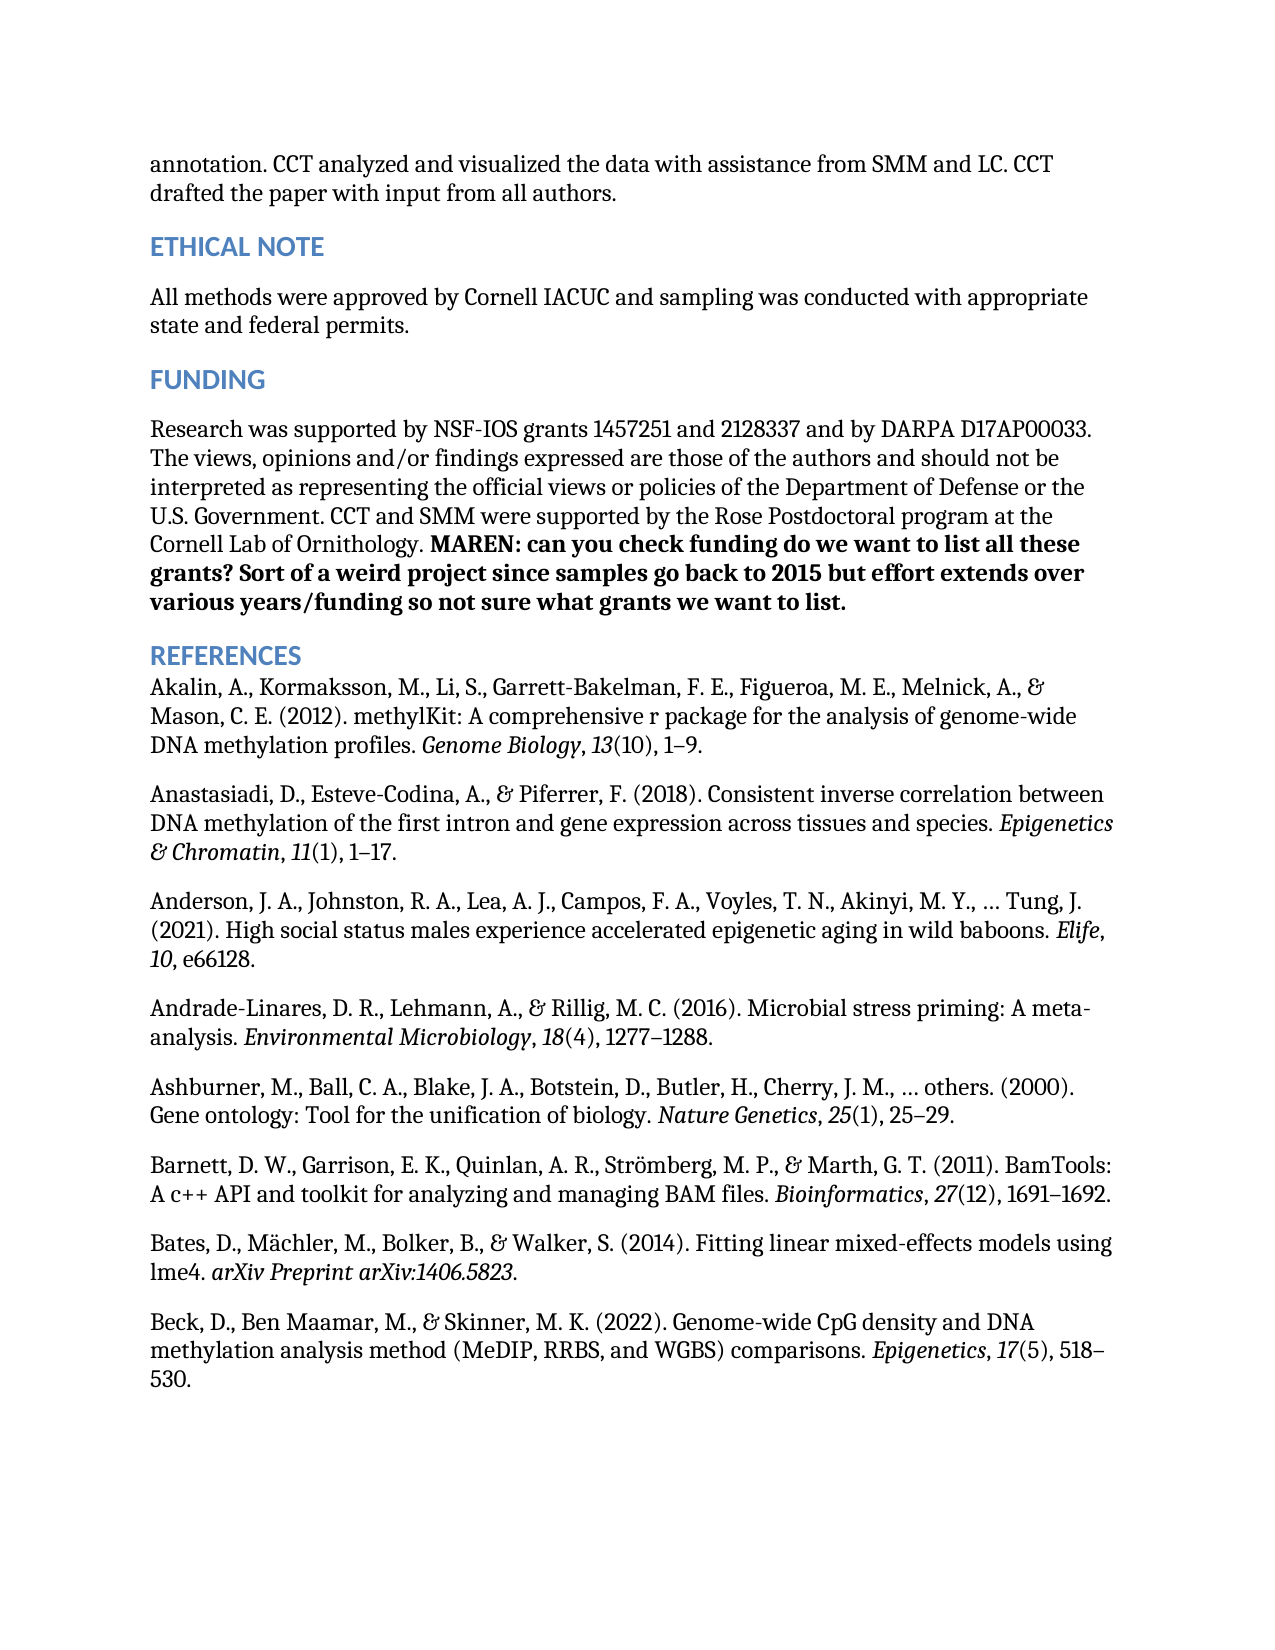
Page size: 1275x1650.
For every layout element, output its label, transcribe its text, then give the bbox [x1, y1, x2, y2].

text Andrade-Linares, D. R., Lehmann, A., & Rillig, M. C. (2016). Microbial stress priming: A meta-analysis. Environmental Microbiology, 18(4), 1277–1288. [150, 994, 1125, 1052]
text Anastasiadi, D., Esteve-Codina, A., & Piferrer, F. (2018). Consistent inverse correlation between DNA methylation of the first intron and gene expression across tissues and species. Epigenetics & Chromatin, 11(1), 1–17. [150, 780, 1125, 866]
text Beck, D., Ben Maamar, M., & Skinner, M. K. (2022). Genome-wide CpG density and DNA methylation analysis method (MeDIP, RRBS, and WGBS) comparisons. Epigenetics, 17(5), 518–530. [150, 1308, 1125, 1394]
subtitle ETHICAL NOTE [150, 228, 1125, 264]
text Anderson, J. A., Johnston, R. A., Lea, A. J., Campos, F. A., Voyles, T. N., Akinyi, M. Y., … Tung, J. (2021). High social status males experience accelerated epigenetic aging in wild baboons. Elife, 10, e66128. [150, 887, 1125, 973]
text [150, 150, 1125, 207]
text All methods were approved by Cornell IACUC and sampling was conducted with appropriate state and federal permits. [150, 283, 1125, 340]
text Research was supported by NSF-IOS grants 1457251 and 2128337 and by DARPA D17AP00033. The views, opinions and/or findings expressed are those of the authors and should not be interpreted as representing the official views or policies of the Department of Defense or the U.S. Government. CCT and SMM were supported by the Rose Postdoctoral program at the Cornell Lab of Ornithology. MAREN: can you check funding do we want to list all these grants? Sort of a weird project since samples go back to 2015 but effort extends over various years/funding so not sure what grants we want to list. [150, 415, 1125, 617]
subtitle FUNDING [150, 361, 1125, 397]
text Bates, D., Mächler, M., Bolker, B., & Walker, S. (2014). Fitting linear mixed-effects models using lme4. arXiv Preprint arXiv:1406.5823. [150, 1229, 1125, 1287]
subtitle REFERENCES [150, 637, 1125, 673]
text Ashburner, M., Ball, C. A., Blake, J. A., Botstein, D., Butler, H., Cherry, J. M., … others. (2000). Gene ontology: Tool for the unification of biology. Nature Genetics, 25(1), 25–29. [150, 1073, 1125, 1130]
text Akalin, A., Kormaksson, M., Li, S., Garrett-Bakelman, F. E., Figueroa, M. E., Melnick, A., & Mason, C. E. (2012). methylKit: A comprehensive r package for the analysis of genome-wide DNA methylation profiles. Genome Biology, 13(10), 1–9. [150, 673, 1125, 759]
text Barnett, D. W., Garrison, E. K., Quinlan, A. R., Strömberg, M. P., & Marth, G. T. (2011). BamTools: A c++ API and toolkit for analyzing and managing BAM files. Bioinformatics, 27(12), 1691–1692. [150, 1151, 1125, 1208]
